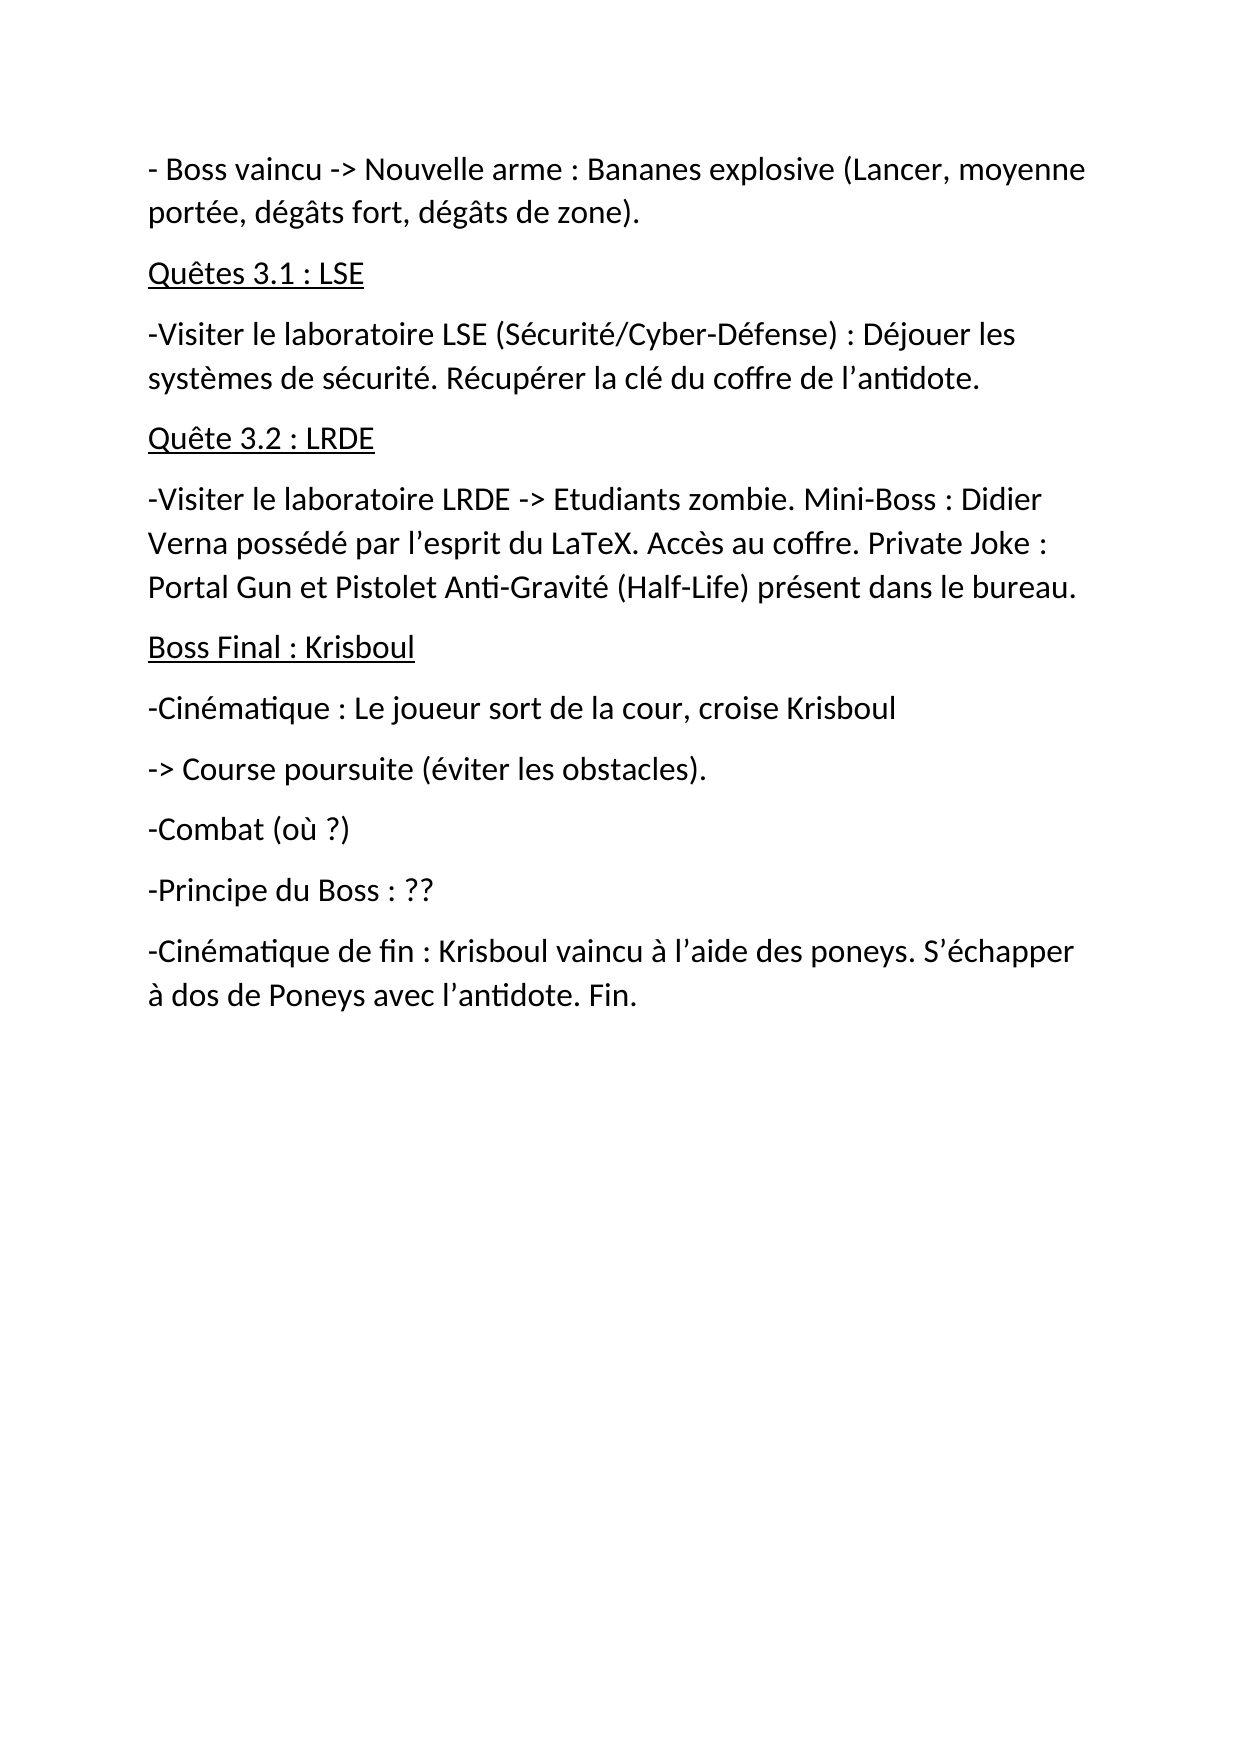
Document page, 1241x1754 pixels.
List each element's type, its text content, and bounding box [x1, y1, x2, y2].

text -Visiter le laboratoire LRDE -> Etudiants zombie. Mini-Boss : Didier Verna possédé par l’esprit du LaTeX. Accès au coffre. Private Joke : Portal Gun et Pistolet Anti-Gravité (Half-Life) présent dans le bureau. [148, 478, 1093, 607]
text Quêtes 3.1 : LSE [148, 252, 1093, 293]
text -Visiter le laboratoire LSE (Sécurité/Cyber-Défense) : Déjouer les systèmes de sécurité. Récupérer la clé du coffre de l’antidote. [148, 313, 1093, 397]
text -Cinématique de fin : Krisboul vaincu à l’aide des poneys. S’échapper à dos de Poneys avec l’antidote. Fin. [148, 930, 1093, 1014]
text -Cinématique : Le joueur sort de la cour, croise Krisboul [148, 687, 1093, 728]
text - Boss vaincu -> Nouvelle arme : Bananes explosive (Lancer, moyenne portée, dégâts fort, dégâts de zone). [148, 148, 1093, 232]
text Boss Final : Krisboul [148, 627, 1093, 667]
text -> Course poursuite (éviter les obstacles). [148, 748, 1093, 788]
text Quête 3.2 : LRDE [148, 417, 1093, 458]
text -Principe du Boss : ?? [148, 869, 1093, 910]
text -Combat (où ?) [148, 808, 1093, 849]
